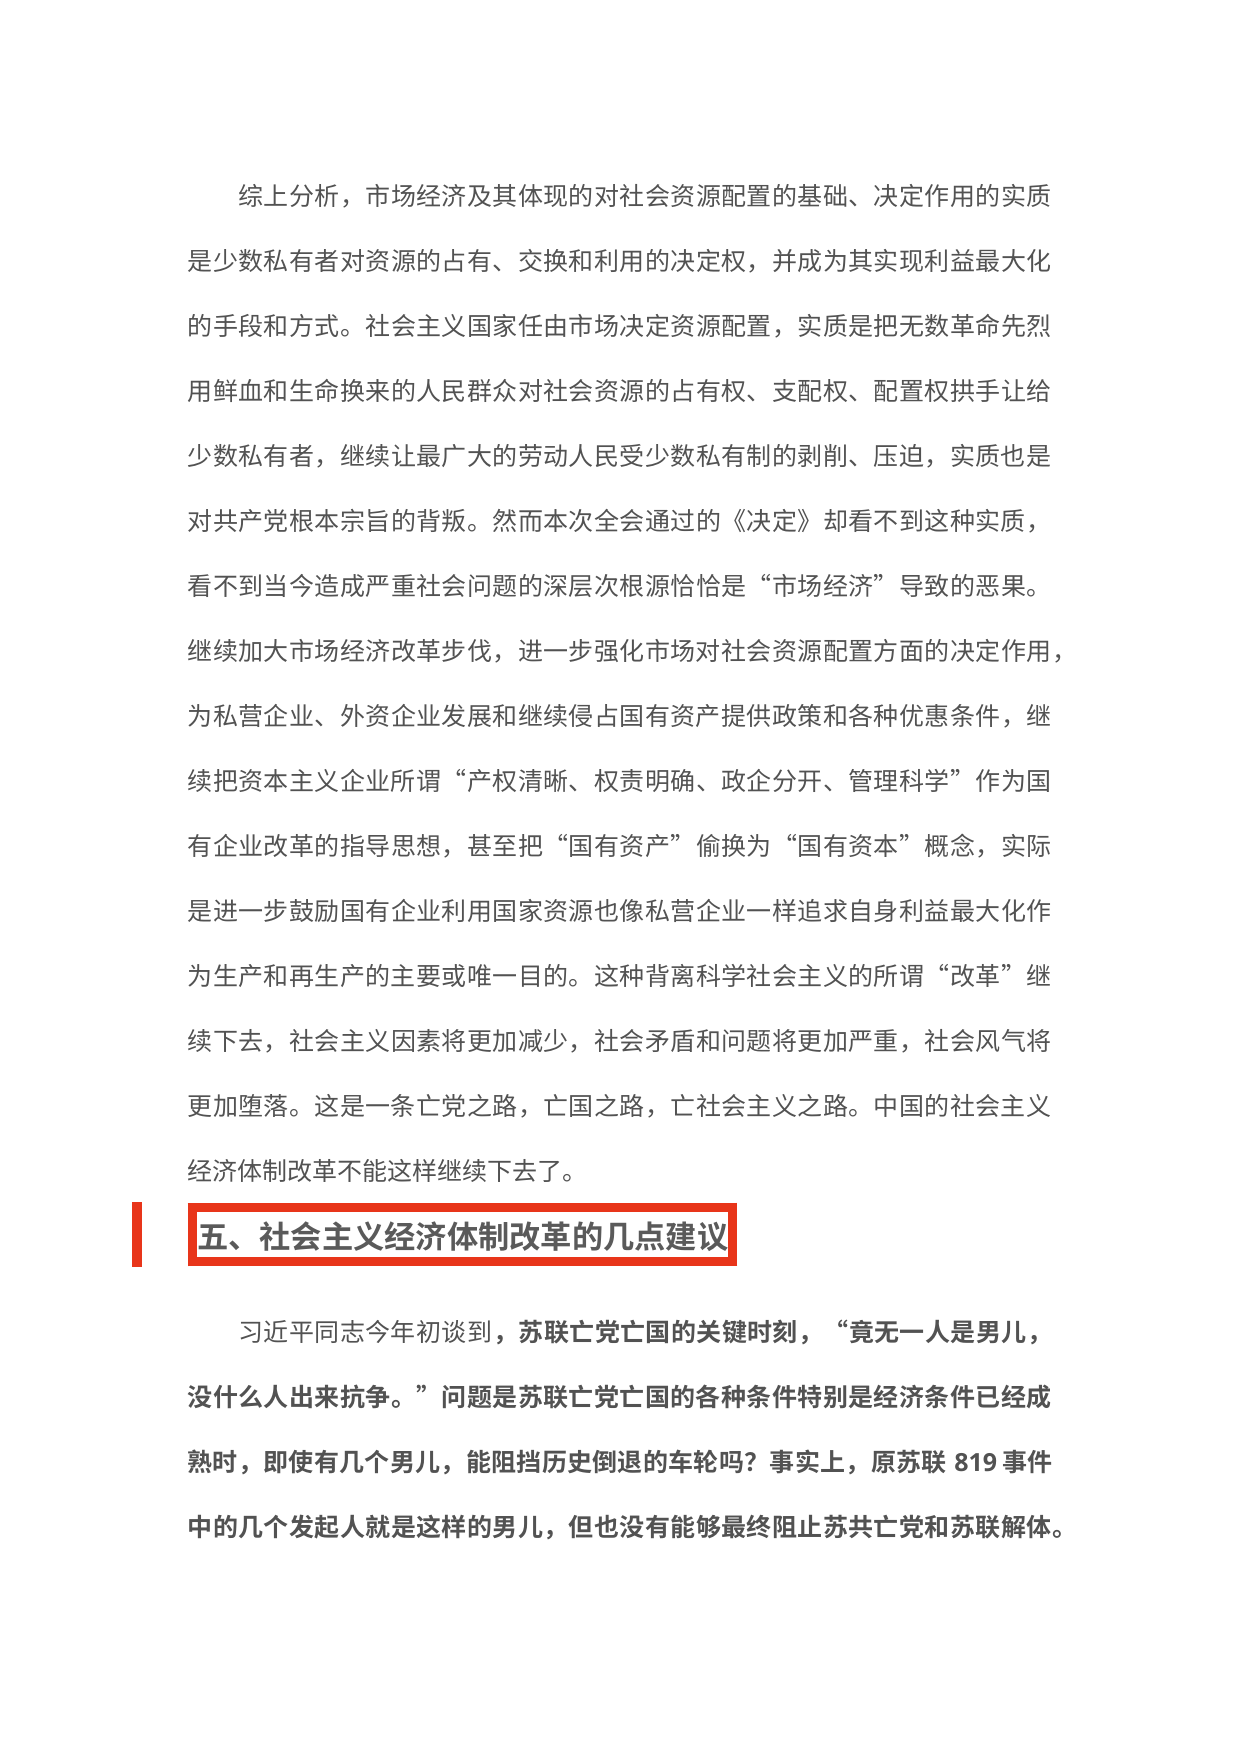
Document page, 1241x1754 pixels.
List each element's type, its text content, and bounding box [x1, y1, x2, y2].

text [187, 1298, 1053, 1558]
text 综上分析，市场经济及其体现的对社会资源配置的基础、决定作用的实质是少数私有者对资源的占有、交换和利用的决定权，并成为其实现利益最大化的手段和方式。社会主义国家任由市场决定资源配置，实质是把无数革命先烈用鲜血和生命换来的人民群众对社会资源的占有权、支配权、配置权拱手让给少数私有者，继续让最广大的劳动人民受少数私有制的剥削、压迫，实质也是对共产党根本宗旨的背叛。然而本次全会通过的《决定》却看不到这种实质，看不到当今造成严重社会问题的深层次根源恰恰是“市场经济”导致的恶果。继续加大市场经济改革步伐，进一步强化市场对社会资源配置方面的决定作用，为私营企业、外资企业发展和继续侵占国有资产提供政策和各种优惠条件，继续把资本主义企业所谓“产权清晰、权责明确、政企分开、管理科学”作为国有企业改革的指导思想，甚至把“国有资产”偷换为“国有资本”概念，实际是进一步鼓励国有企业利用国家资源也像私营企业一样追求自身利益最大化作为生产和再生产的主要或唯一目的。这种背离科学社会主义的所谓“改革”继续下去，社会主义因素将更加减少，社会矛盾和问题将更加严重，社会风气将更加堕落。这是一条亡党之路，亡国之路，亡社会主义之路。中国的社会主义经济体制改革不能这样继续下去了。 [187, 162, 1053, 1202]
subtitle 五、社会主义经济体制改革的几点建议 [189, 1202, 1053, 1267]
